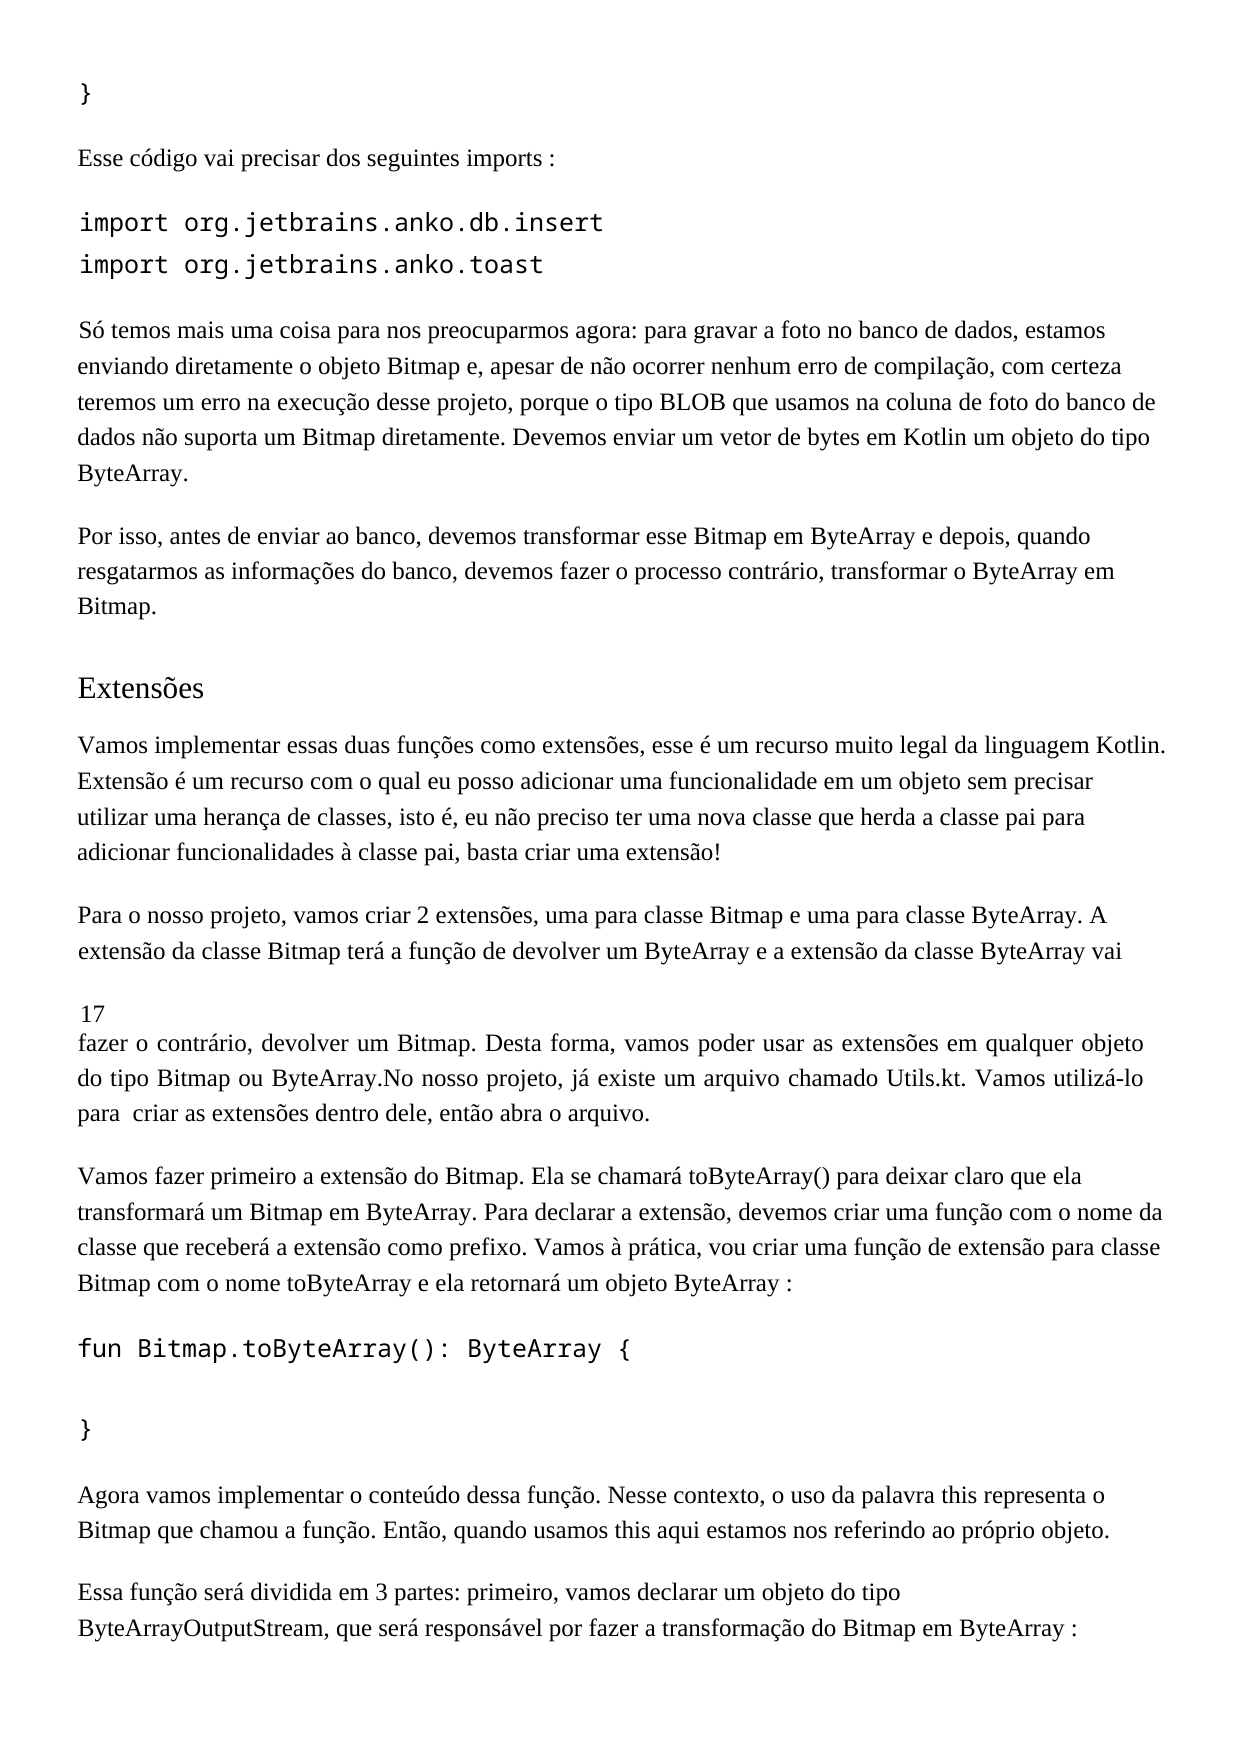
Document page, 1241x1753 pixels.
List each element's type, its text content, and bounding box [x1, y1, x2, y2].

text Vamos implementar essas duas funções como extensões, esse é um recurso muito legal da linguagem Kotlin. Extensão é um recurso com o qual eu posso adicionar uma funcionalidade em um objeto sem precisar utilizar uma herança de classes, isto é, eu não preciso ter uma nova classe que herda a classe pai para adicionar funcionalidades à classe pai, basta criar uma extensão! [77, 731, 1173, 866]
text } [78, 1411, 1173, 1445]
text Agora vamos implementar o conteúdo dessa função. Nesse contexto, o uso da palavra this representa o Bitmap que chamou a função. Então, quando usamos this aqui estamos nos referindo ao próprio objeto. [77, 1480, 1112, 1544]
text Extensões [77, 669, 1173, 705]
text fun Bitmap.toByteArray(): ByteArray { [77, 1330, 1173, 1364]
text Essa função será dividida em 3 partes: primeiro, vamos declarar um objeto do tipo ByteArrayOutputStream, que será responsável por fazer a transformação do Bitmap em ByteArray : [77, 1577, 1158, 1642]
text Vamos fazer primeiro a extensão do Bitmap. Ela se chamará toByteArray() para deixar claro que ela transformará um Bitmap em ByteArray. Para declarar a extensão, devemos criar uma função com o nome da classe que receberá a extensão como prefixo. Vamos à prática, vou criar uma função de extensão para classe Bitmap com o nome toByteArray e ela retornará um objeto ByteArray : [77, 1161, 1169, 1297]
text Por isso, antes de enviar ao banco, devemos transformar esse Bitmap em ByteArray e depois, quando resgatarmos as informações do banco, devemos fazer o processo contrário, transformar o ByteArray em Bitmap. [77, 521, 1122, 620]
text 17 [80, 999, 1173, 1028]
text Só temos mais uma coisa para nos preocuparmos agora: para gravar a foto no banco de dados, estamos enviando diretamente o objeto Bitmap e, apesar de não ocorrer nenhum erro de compilação, com certeza teremos um erro na execução desse projeto, porque o tipo BLOB que usamos na coluna de foto do banco de dados não suporta um Bitmap diretamente. Devemos enviar um vetor de bytes em Kotlin um objeto do tipo ByteArray. [77, 316, 1162, 487]
text Esse código vai precisar dos seguintes imports : [77, 143, 1173, 172]
text fazer o contrário, devolver um Bitmap. Desta forma, vamos poder usar as extensões em qualquer objeto do tipo Bitmap ou ByteArray.No nosso projeto, já existe um arquivo chamado Utils.kt. Vamos utilizá-lo para criar as extensões dentro dele, então abra o arquivo. [77, 1028, 1145, 1127]
text import org.jetbrains.anko.toast [79, 247, 1173, 281]
text Para o nosso projeto, vamos criar 2 extensões, uma para classe Bitmap e uma para classe ByteArray. A extensão da classe Bitmap terá a função de devolver um ByteArray e a extensão da classe ByteArray vai [77, 900, 1128, 965]
text } [78, 74, 1173, 108]
text import org.jetbrains.anko.db.insert [79, 204, 1173, 238]
